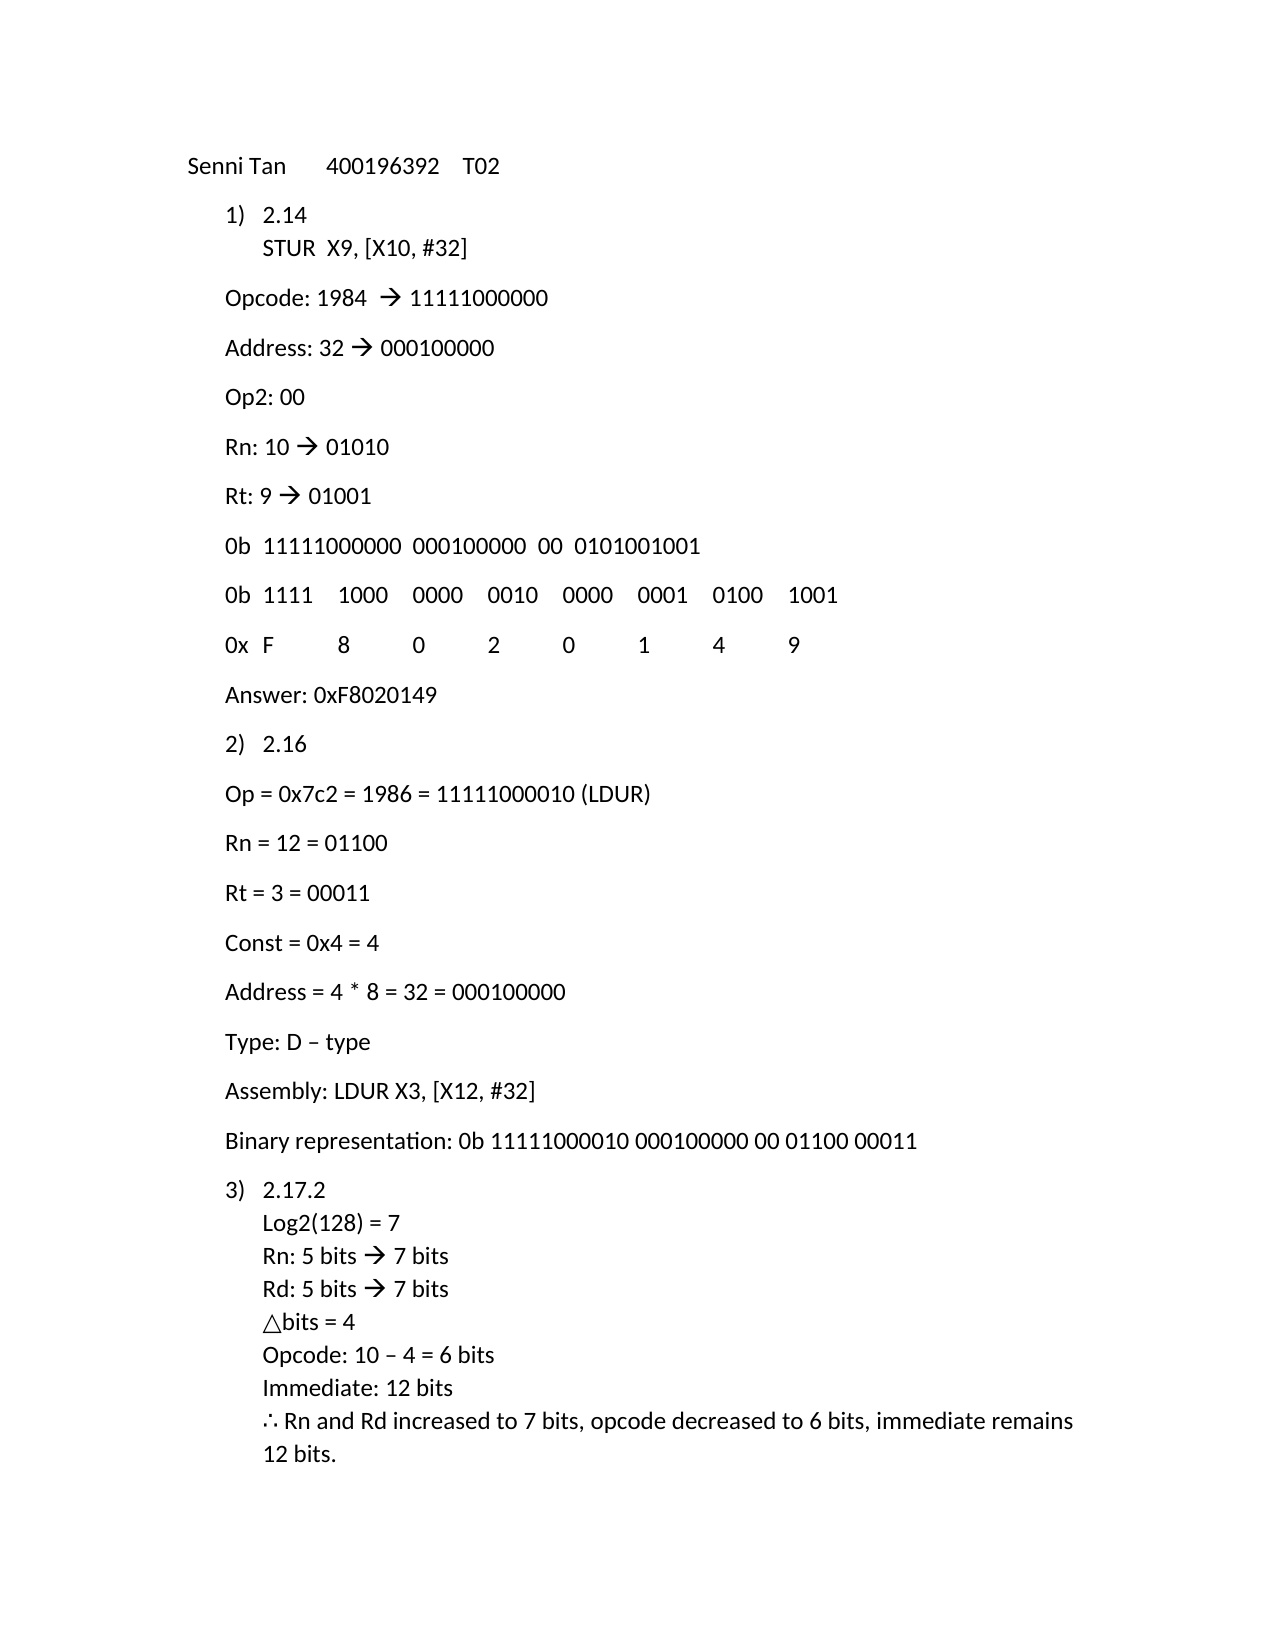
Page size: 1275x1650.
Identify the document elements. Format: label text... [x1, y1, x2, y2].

text Opcode: 1984 11111000000 [187, 282, 1087, 313]
text Rt = 3 = 00011 [225, 877, 1087, 908]
list 2.14 [225, 199, 1087, 230]
list ∴ Rn and Rd increased to 7 bits, opcode decreased to 6 bits, immediate remains 12 bits. [262, 1405, 1087, 1468]
list Rn: 5 bits 7 bits [262, 1240, 1087, 1271]
text Type: D – type [225, 1026, 1087, 1056]
text 0x F 8 0 2 0 1 4 9 [187, 629, 1087, 660]
list △bits = 4 [262, 1306, 1087, 1337]
list 2.17.2 [225, 1174, 1087, 1205]
list STUR X9, [X10, #32] [262, 232, 1087, 263]
text Address: 32 000100000 [187, 332, 1087, 362]
text Op = 0x7c2 = 1986 = 11111000010 (LDUR) [225, 778, 1087, 808]
text Rn: 10 01010 [187, 431, 1087, 461]
text 0b 11111000000 000100000 00 0101001001 [187, 530, 1087, 561]
list 2.16 [225, 728, 1087, 759]
text Address = 4 * 8 = 32 = 000100000 [225, 976, 1087, 1007]
text Binary representation: 0b 11111000010 000100000 00 01100 00011 [225, 1125, 1087, 1156]
list Rd: 5 bits 7 bits [262, 1273, 1087, 1304]
text Rn = 12 = 01100 [225, 827, 1087, 858]
text Senni Tan 400196392 T02 [187, 150, 1087, 181]
text Assembly: LDUR X3, [X12, #32] [225, 1075, 1087, 1106]
text Op2: 00 [187, 381, 1087, 412]
text 0b 1111 1000 0000 0010 0000 0001 0100 1001 [187, 579, 1087, 610]
list Immediate: 12 bits [262, 1372, 1087, 1403]
list Log2(128) = 7 [262, 1207, 1087, 1238]
list Opcode: 10 – 4 = 6 bits [262, 1339, 1087, 1370]
text Answer: 0xF8020149 [187, 679, 1087, 709]
text Const = 0x4 = 4 [225, 927, 1087, 957]
text Rt: 9 01001 [187, 480, 1087, 511]
